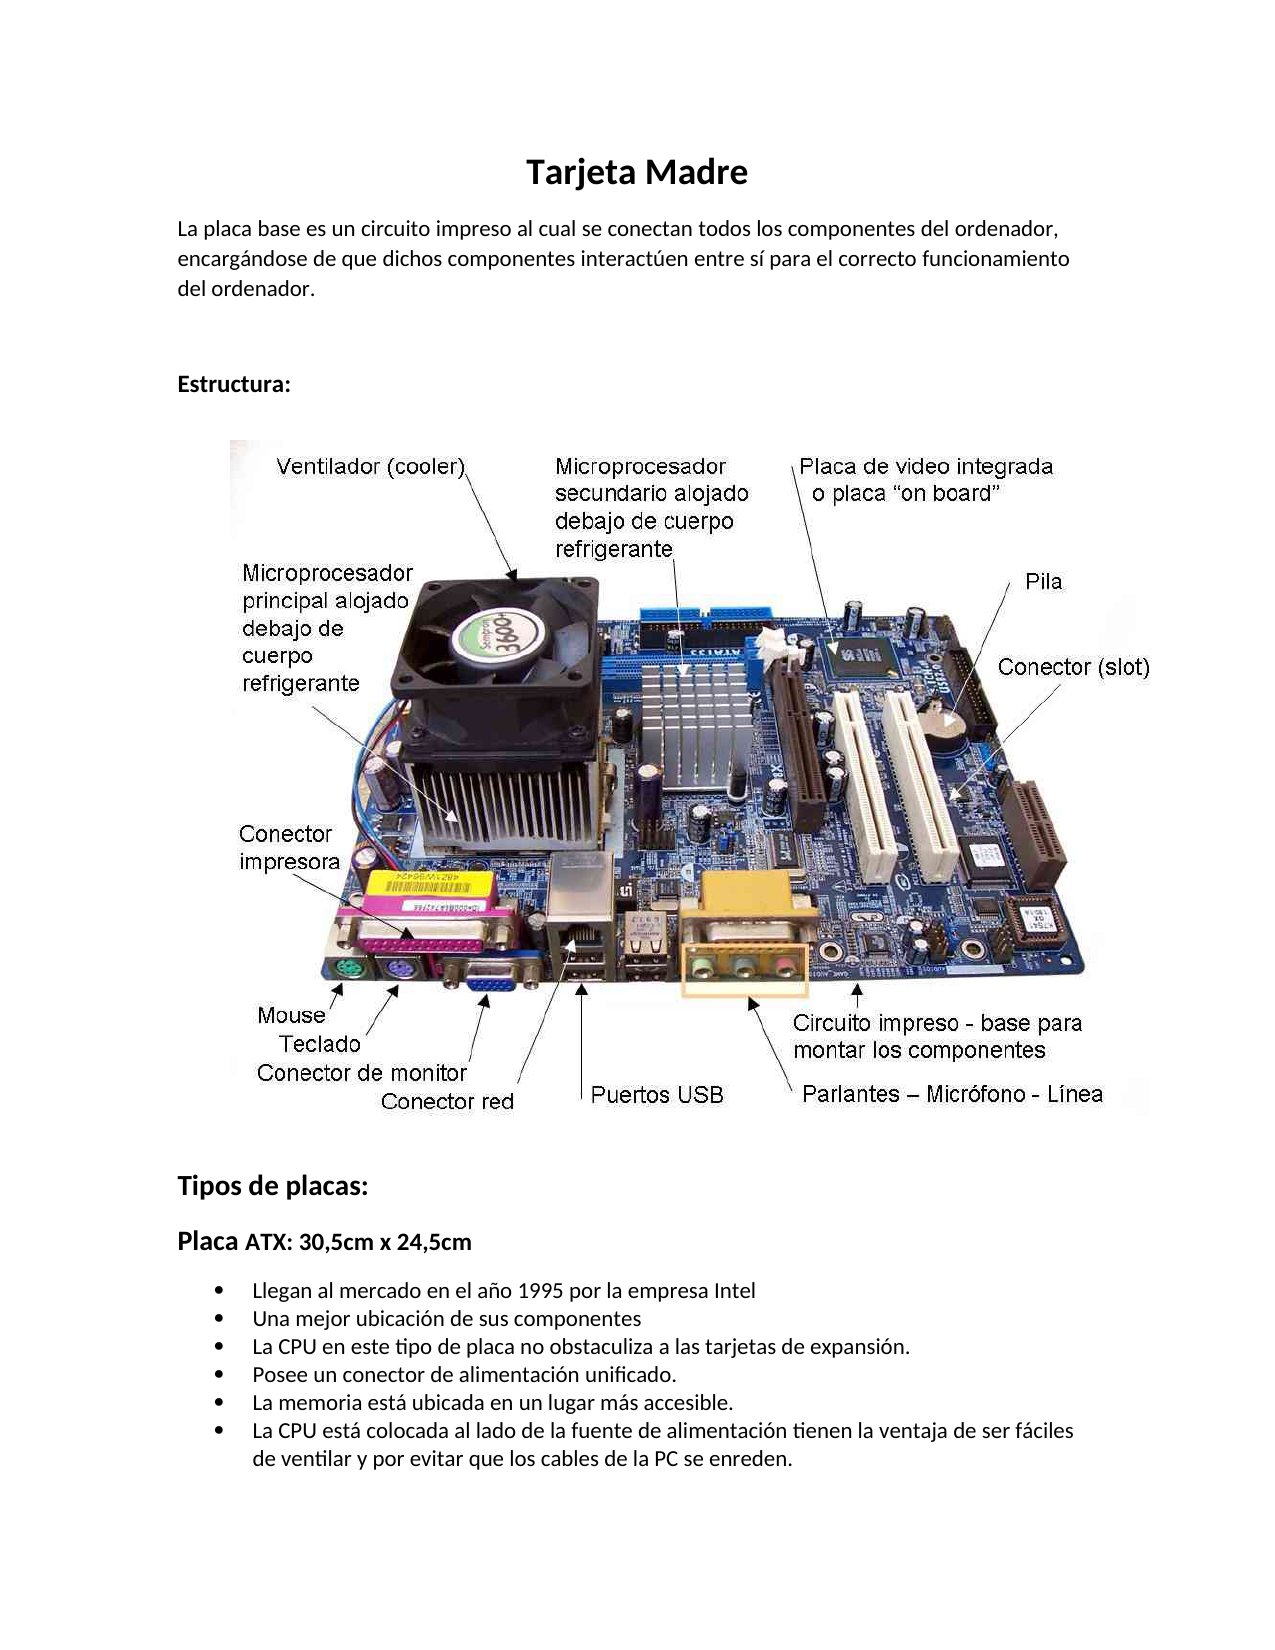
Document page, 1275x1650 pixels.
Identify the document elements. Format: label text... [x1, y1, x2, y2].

list La CPU en este tipo de placa no obstaculiza a las tarjetas de expansión. [215, 1332, 1098, 1360]
list La memoria está ubicada en un lugar más accesible. [215, 1388, 1098, 1416]
list Posee un conector de alimentación unificado. [215, 1360, 1098, 1388]
text Tarjeta Madre [177, 148, 1098, 193]
text La placa base es un circuito impreso al cual se conectan todos los componentes del ordenador, encargándose de que dichos componentes interactúen entre sí para el correcto funcionamiento del ordenador. [177, 214, 1098, 302]
picture [229, 440, 1151, 1131]
text Placa ATX: 30,5cm x 24,5cm [245, 1223, 1098, 1257]
list La CPU está colocada al lado de la fuente de alimentación tienen la ventaja de ser fáciles de ventilar y por evitar que los cables de la PC se enreden. [215, 1416, 1098, 1472]
list Una mejor ubicación de sus componentes [215, 1304, 1098, 1332]
list Llegan al mercado en el año 1995 por la empresa Intel [215, 1276, 1098, 1304]
text Tipos de placas: [177, 1167, 1098, 1203]
text Estructura: [177, 368, 1098, 398]
